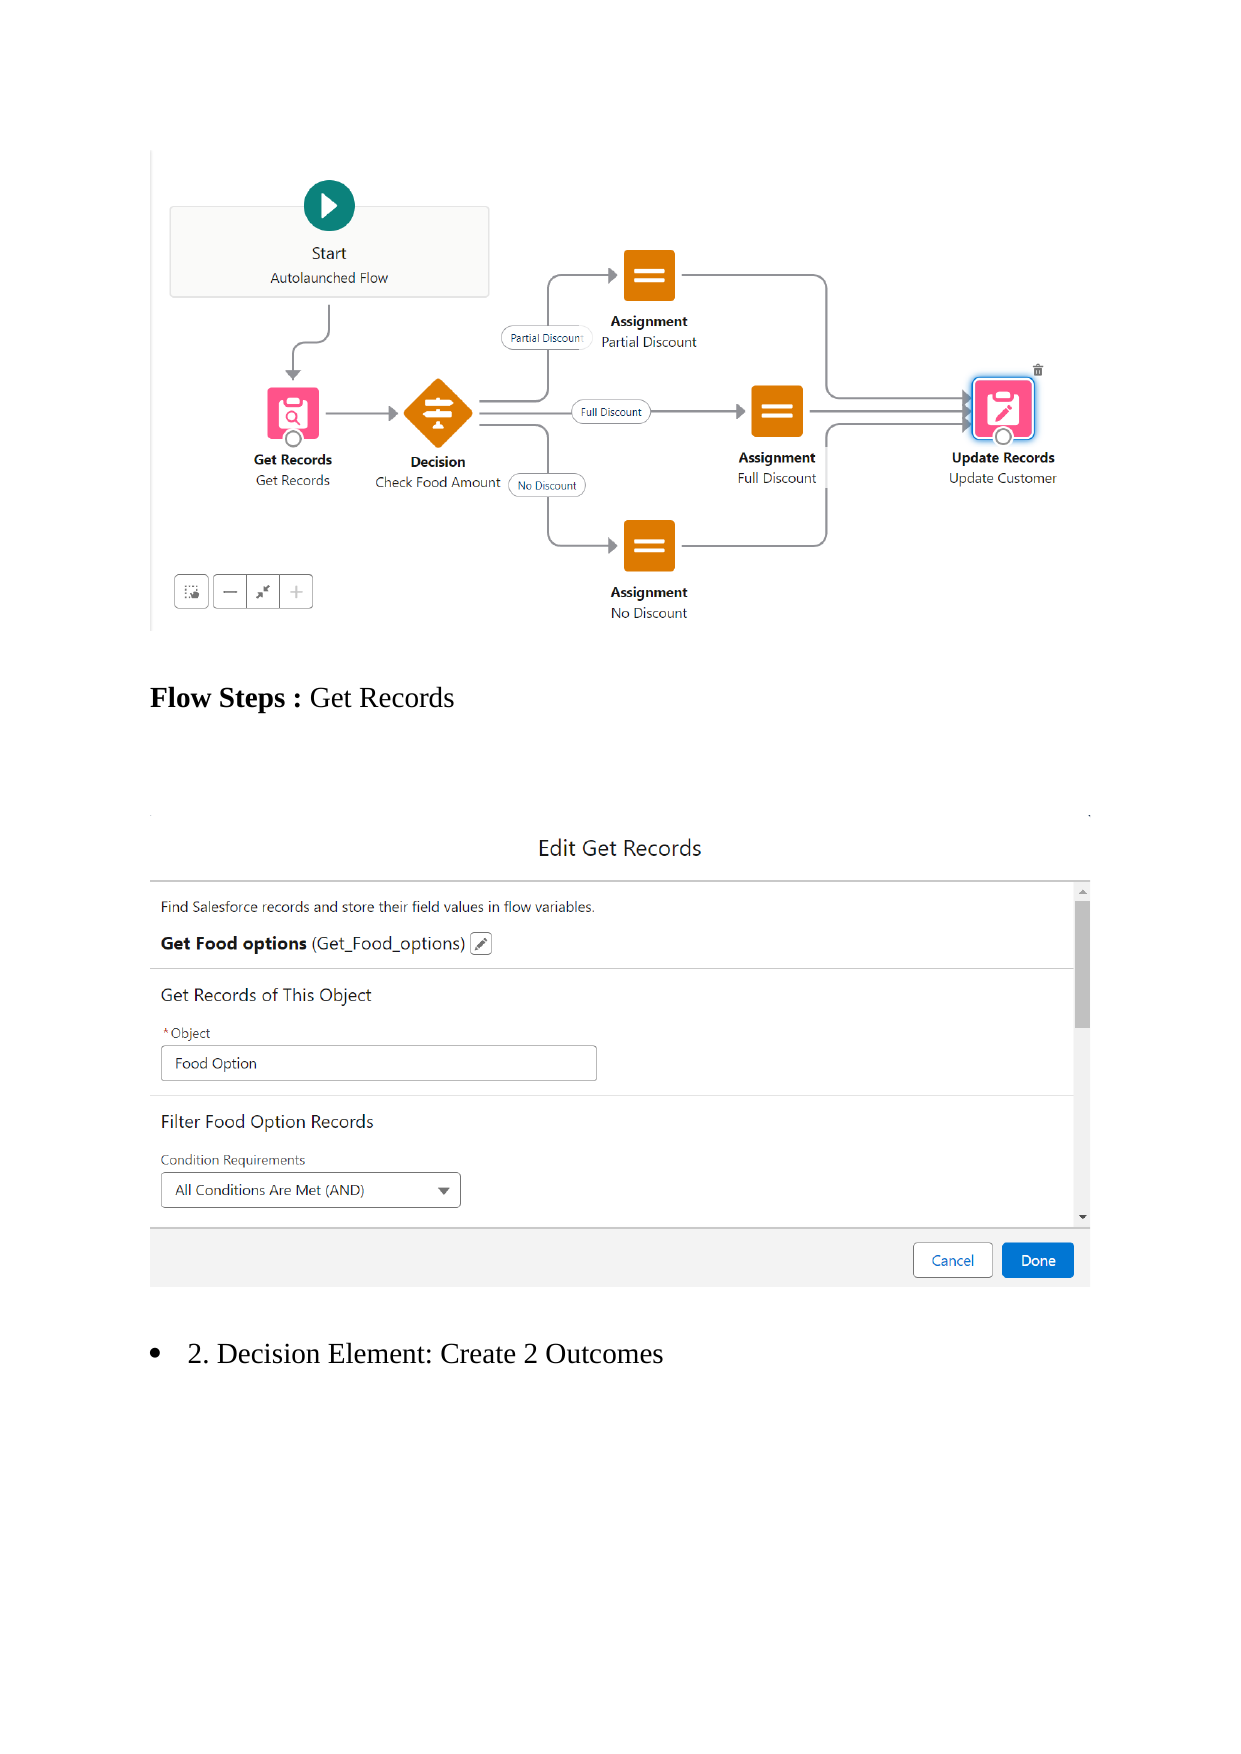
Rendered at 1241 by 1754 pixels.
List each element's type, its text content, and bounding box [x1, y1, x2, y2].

picture [150, 815, 1091, 1287]
list 2. Decision Element: Create 2 Outcomes [150, 1336, 1090, 1369]
text Flow Steps : Get Records [150, 680, 1090, 713]
picture [150, 150, 1091, 631]
